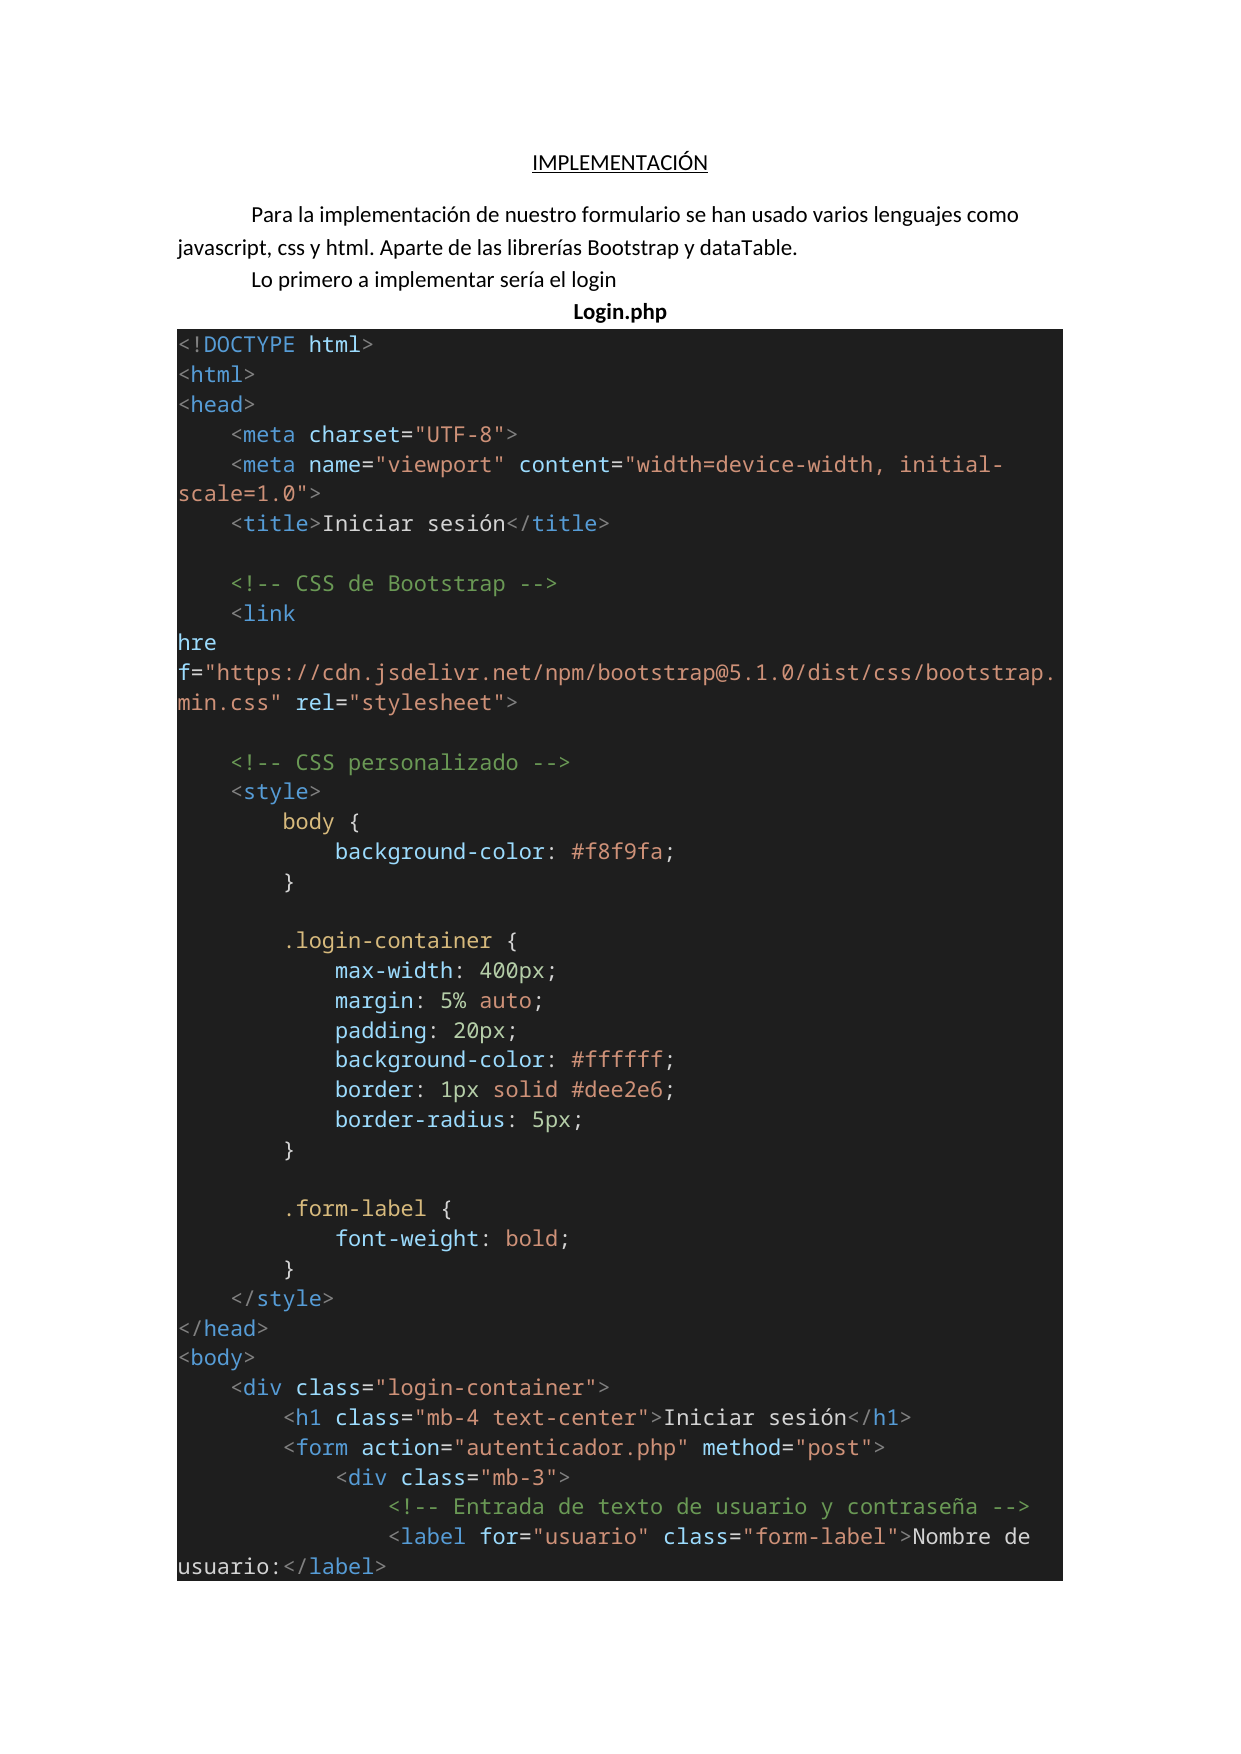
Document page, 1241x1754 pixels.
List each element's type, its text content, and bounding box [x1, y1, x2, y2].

text font-weight: bold; [177, 1223, 1063, 1253]
text <div class="login-container"> [177, 1372, 1063, 1402]
text <div class="mb-3"> [177, 1461, 1063, 1491]
text border-radius: 5px; [177, 1104, 1063, 1134]
text <head> [177, 389, 1063, 419]
text <h1 class="mb-4 text-center">Iniciar sesión</h1> [177, 1402, 1063, 1432]
text } [177, 866, 1063, 895]
text .login-container { [177, 925, 1063, 955]
text background-color: #ffffff; [177, 1044, 1063, 1074]
text <html> [177, 359, 1063, 389]
text <style> [177, 776, 1063, 806]
text IMPLEMENTACIÓN [177, 148, 1063, 176]
text background-color: #f8f9fa; [177, 836, 1063, 866]
text Para la implementación de nuestro formulario se han usado varios lenguajes como javascript, css y html. Aparte de las librerías Bootstrap y dataTable. [177, 201, 1063, 261]
text Lo primero a implementar sería el login [177, 265, 1063, 293]
text <!-- CSS de Bootstrap --> [177, 568, 1063, 597]
text body { [177, 806, 1063, 836]
text .form-label { [177, 1193, 1063, 1223]
text <form action="autenticador.php" method="post"> [177, 1432, 1063, 1461]
text <!DOCTYPE html> [177, 329, 1063, 359]
text Login.php [177, 297, 1063, 325]
text margin: 5% auto; [177, 985, 1063, 1014]
text padding: 20px; [177, 1014, 1063, 1044]
text } [177, 1253, 1063, 1283]
text <label for="usuario" class="form-label">Nombre de usuario:</label> [177, 1521, 1063, 1581]
text } [177, 1134, 1063, 1163]
text <link href="https://cdn.jsdelivr.net/npm/bootstrap@5.1.0/dist/css/bootstrap.min.css" rel="stylesheet"> [177, 597, 1063, 717]
text <title>Iniciar sesión</title> [177, 508, 1063, 538]
text </head> [177, 1312, 1063, 1342]
text <!-- Entrada de texto de usuario y contraseña --> [177, 1491, 1063, 1521]
text max-width: 400px; [177, 955, 1063, 985]
text </style> [177, 1283, 1063, 1312]
text <meta charset="UTF-8"> [177, 419, 1063, 448]
text <!-- CSS personalizado --> [177, 746, 1063, 776]
text <meta name="viewport" content="width=device-width, initial-scale=1.0"> [177, 448, 1063, 508]
text <body> [177, 1342, 1063, 1372]
text border: 1px solid #dee2e6; [177, 1074, 1063, 1104]
